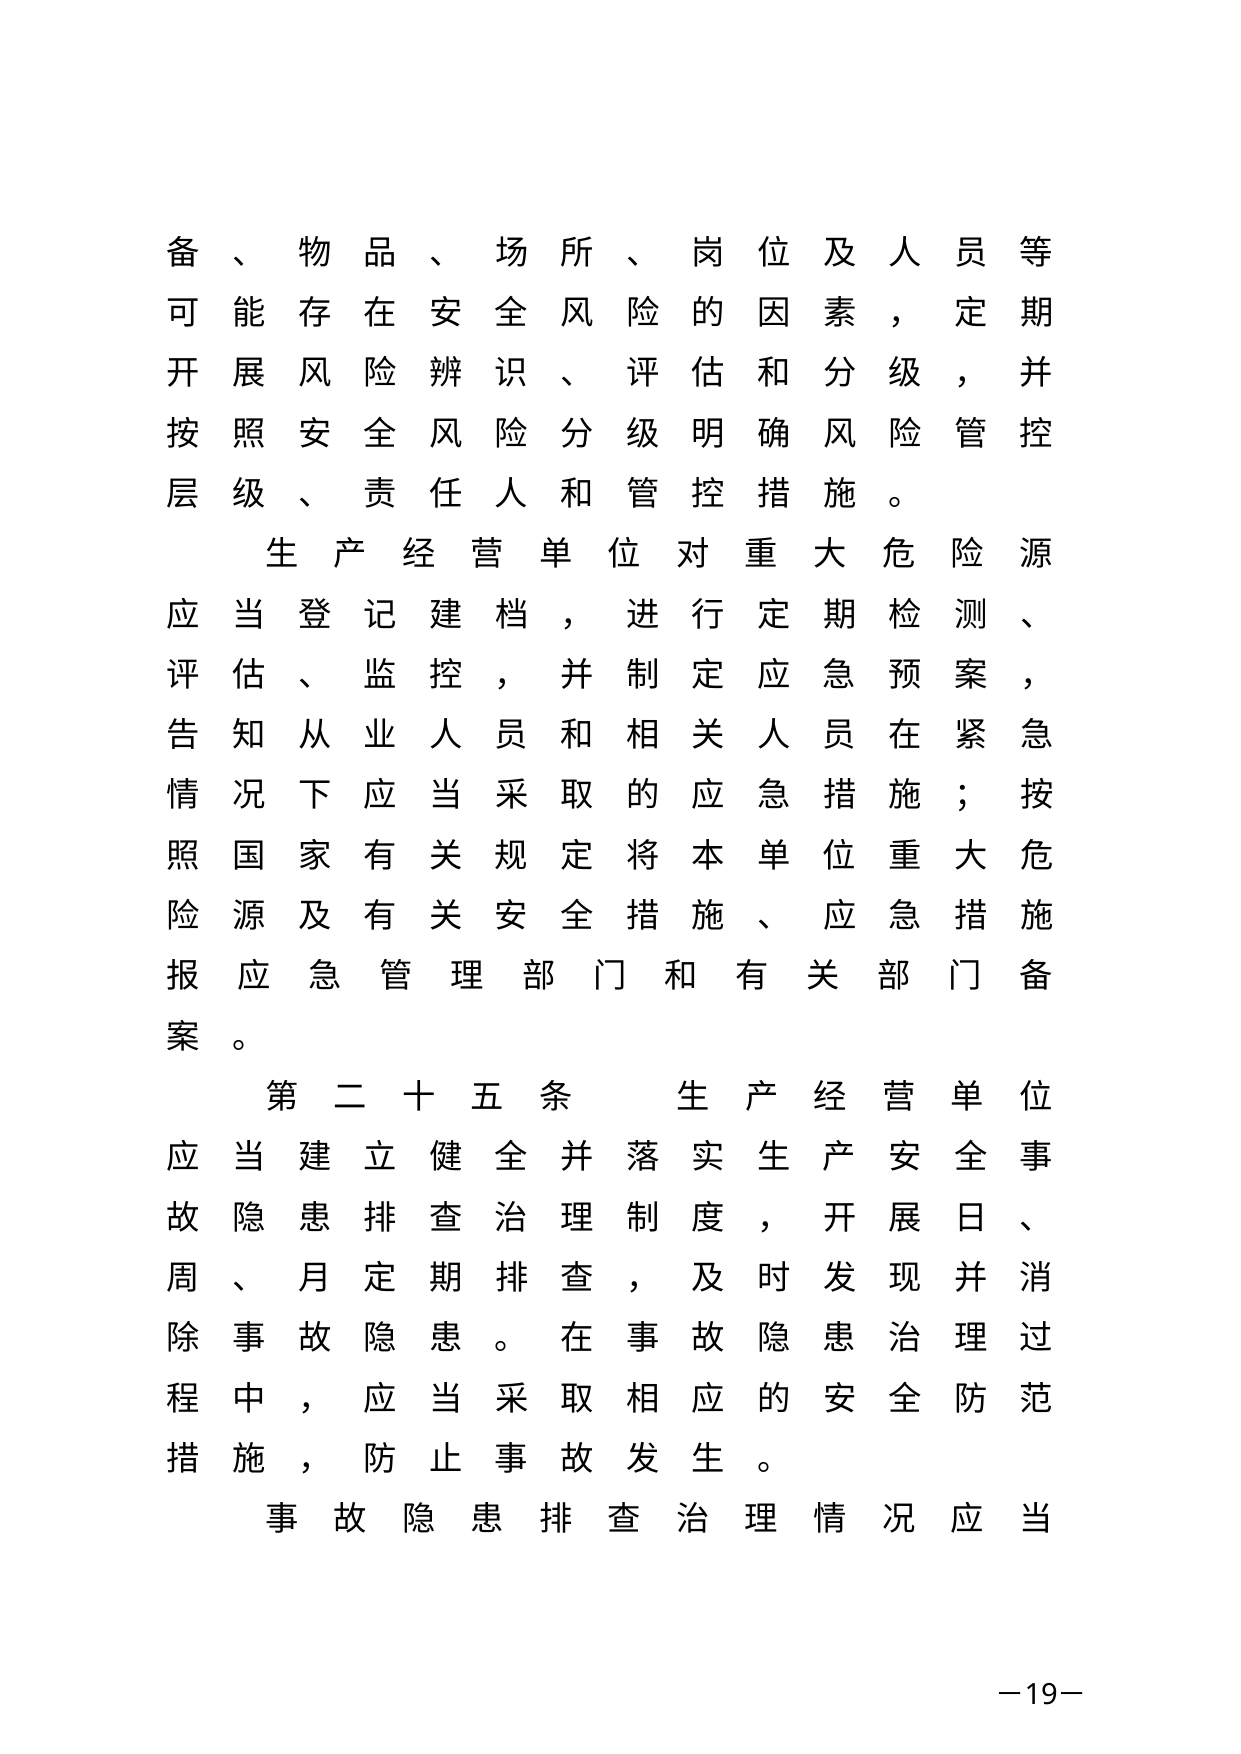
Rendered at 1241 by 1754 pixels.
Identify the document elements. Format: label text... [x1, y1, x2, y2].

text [167, 1486, 1085, 1546]
text 第二十五条 生产经营单位应当建立健全并落实生产安全事故隐患排查治理制度，开展日、周、月定期排查，及时发现并消除事故隐患。在事故隐患治理过程中，应当采取相应的安全防范措施，防止事故发生。 [167, 1064, 1085, 1486]
text 生产经营单位对重大危险源应当登记建档，进行定期检测、评估、监控，并制定应急预案，告知从业人员和相关人员在紧急情况下应当采取的应急措施；按照国家有关规定将本单位重大危险源及有关安全措施、应急措施报应急管理部门和有关部门备案。 [167, 521, 1085, 1064]
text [167, 219, 1085, 521]
